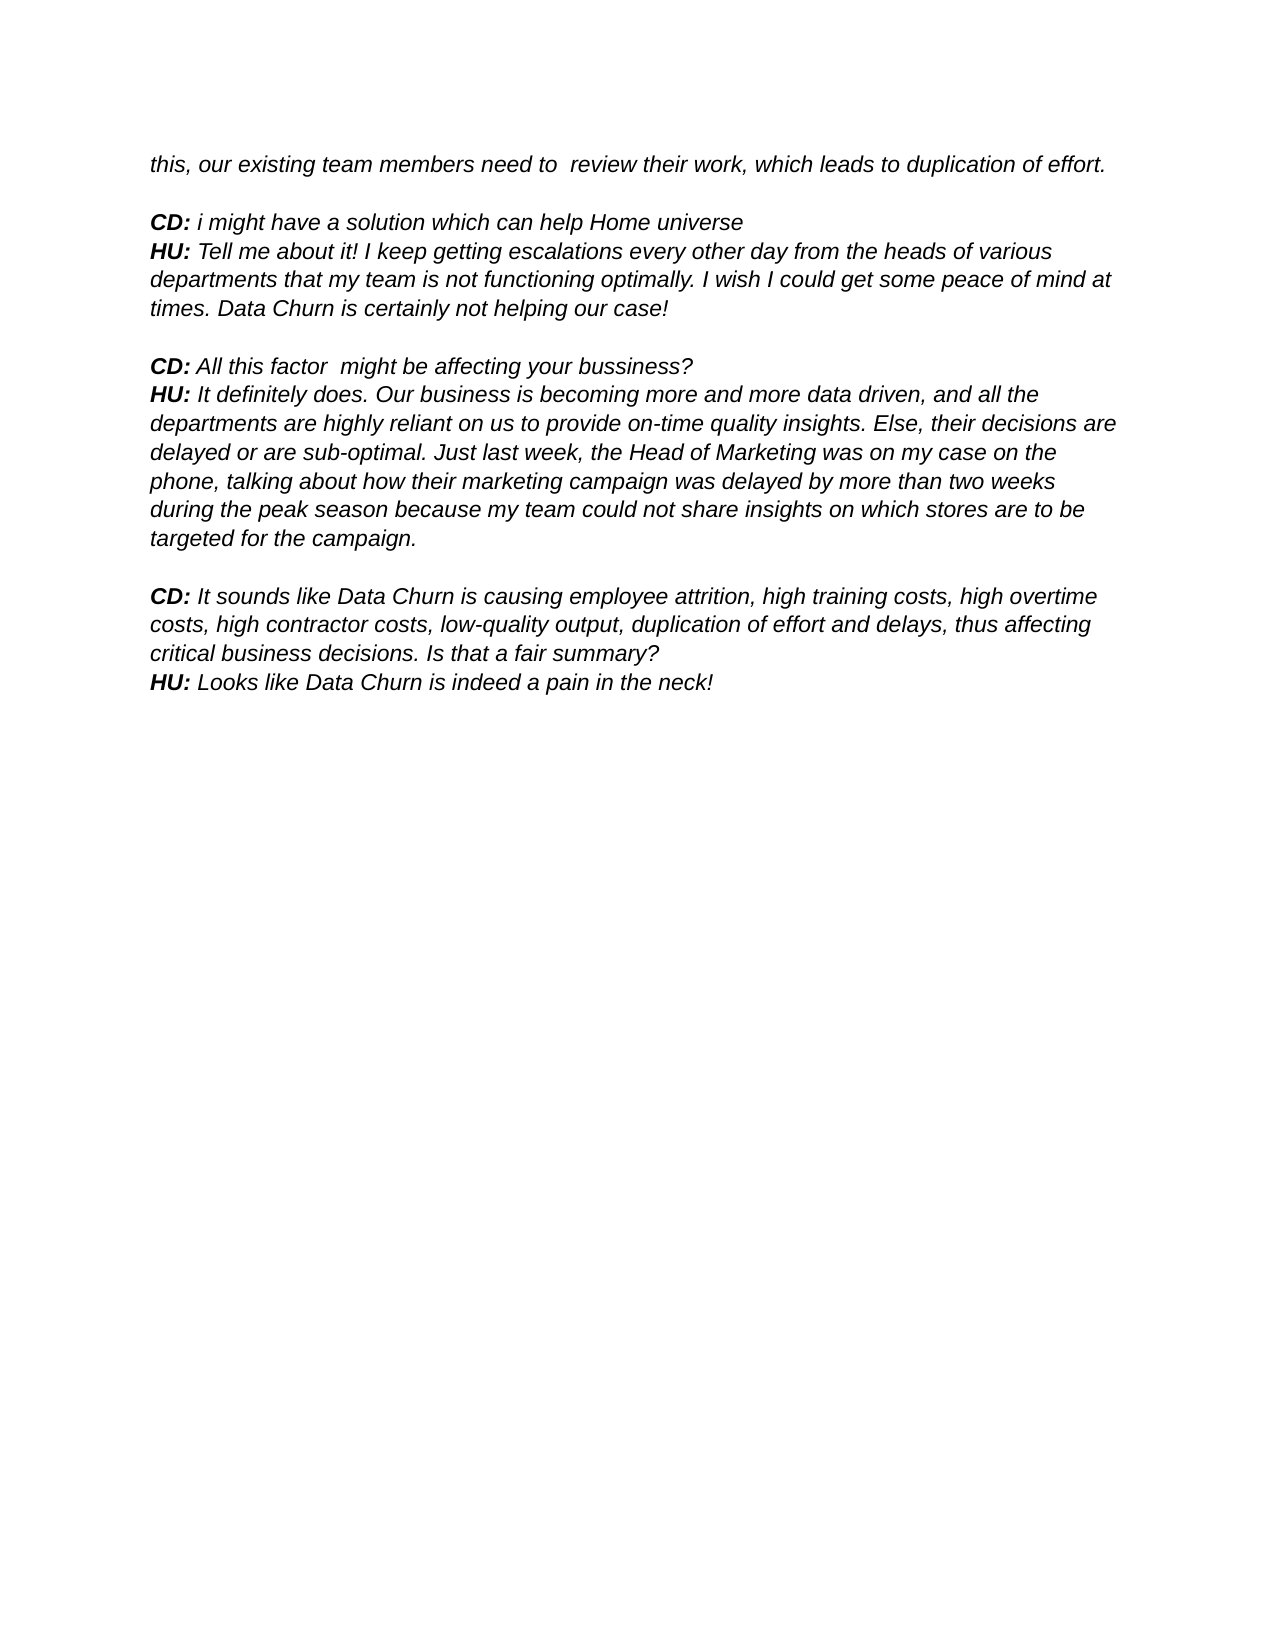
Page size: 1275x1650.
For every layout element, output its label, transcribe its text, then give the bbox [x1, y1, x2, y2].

text CD: i might have a solution which can help Home universe [150, 207, 1125, 236]
text HU: Tell me about it! I keep getting escalations every other day from the heads of various departments that my team is not functioning optimally. I wish I could get some peace of mind at times. Data Churn is certainly not helping our case! [150, 236, 1125, 322]
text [150, 150, 1125, 179]
text HU: It definitely does. Our business is becoming more and more data driven, and all the departments are highly reliant on us to provide on-time quality insights. Else, their decisions are delayed or are sub-optimal. Just last week, the Head of Marketing was on my case on the phone, talking about how their marketing campaign was delayed by more than two weeks during the peak season because my team could not share insights on which stores are to be targeted for the campaign. [150, 380, 1125, 552]
text CD: All this factor might be affecting your bussiness? [150, 351, 1125, 380]
text HU: Looks like Data Churn is indeed a pain in the neck! [150, 667, 1125, 696]
text CD: It sounds like Data Churn is causing employee attrition, high training costs, high overtime costs, high contractor costs, low-quality output, duplication of effort and delays, thus affecting critical business decisions. Is that a fair summary? [150, 581, 1125, 667]
